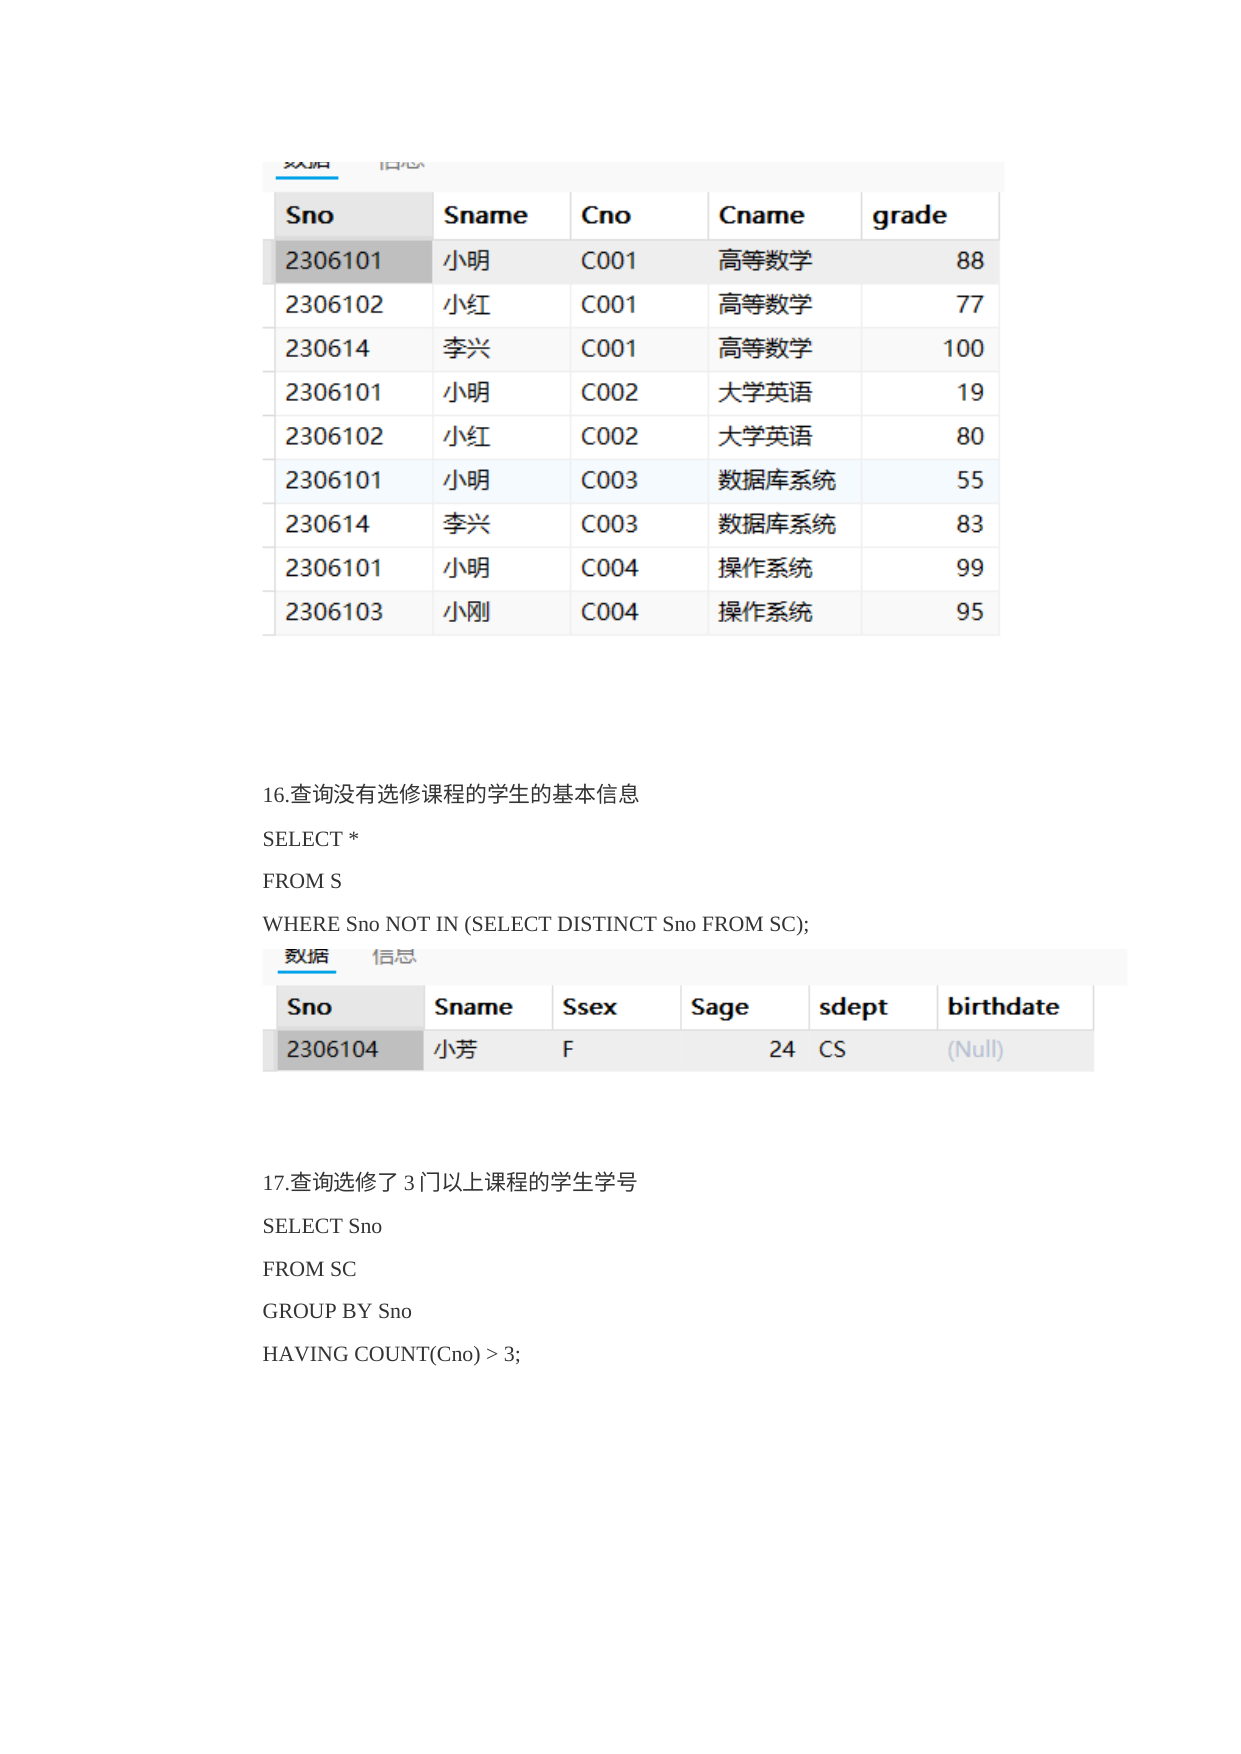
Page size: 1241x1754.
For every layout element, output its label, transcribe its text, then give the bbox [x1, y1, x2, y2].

list 17.查询选修了3门以上课程的学生学号 [262, 1164, 1021, 1197]
list HAVING COUNT(Cno) > 3; [262, 1337, 1021, 1370]
picture [262, 949, 1128, 1107]
list GROUP BY Sno [262, 1295, 1021, 1327]
picture [262, 162, 1005, 680]
list FROM SC [262, 1252, 1021, 1285]
text FROM S [262, 864, 1021, 897]
text SELECT * [262, 822, 1021, 854]
list SELECT Sno [262, 1210, 1021, 1242]
text 16.查询没有选修课程的学生的基本信息 [262, 777, 1021, 809]
text WHERE Sno NOT IN (SELECT DISTINCT Sno FROM SC); [262, 907, 1021, 939]
